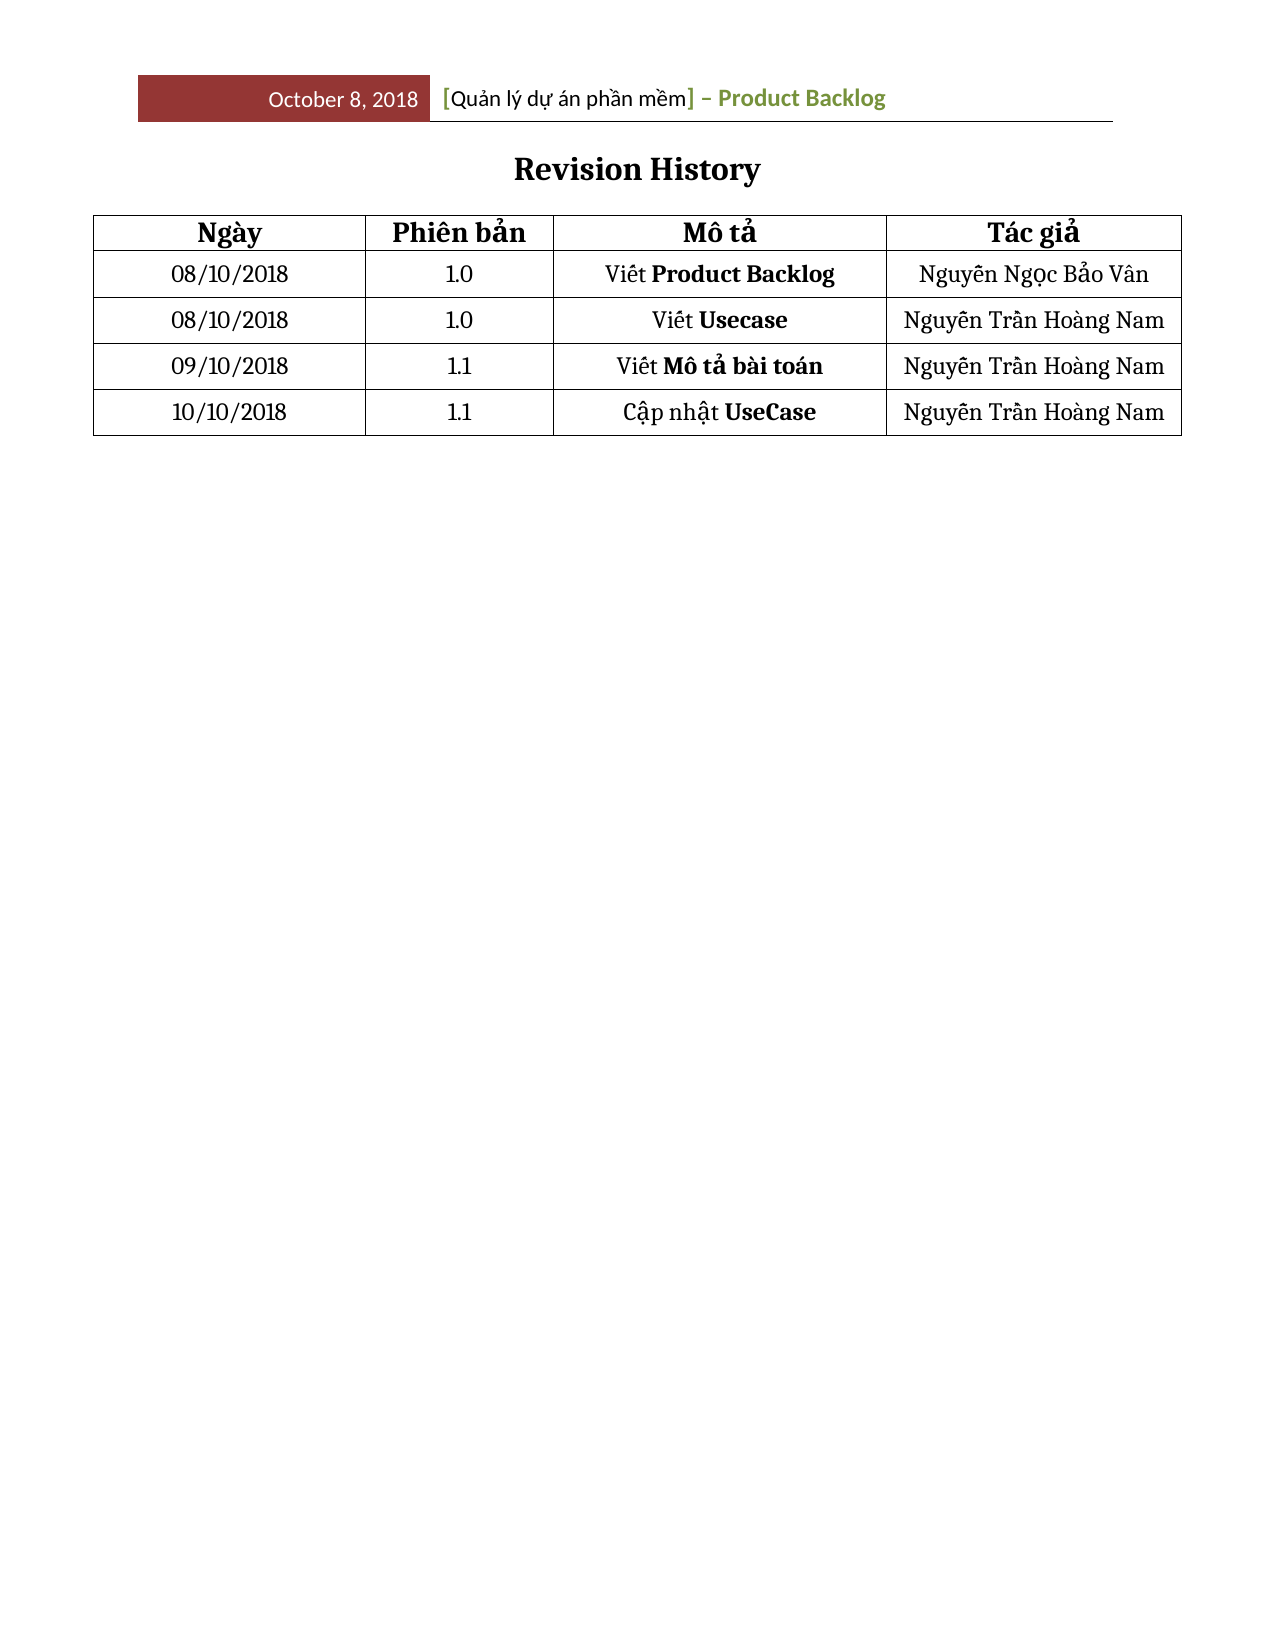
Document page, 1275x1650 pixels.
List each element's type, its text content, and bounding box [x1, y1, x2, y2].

text Revision History [150, 150, 1125, 188]
table_cell 1.1 [366, 390, 553, 435]
table_cell Nguyễn Ngọc Bảo Vân [887, 251, 1181, 297]
table_cell Nguyễn Trần Hoàng Nam [887, 390, 1181, 435]
table_header Tác giả [887, 216, 1181, 249]
table_cell 10/10/2018 [94, 390, 365, 435]
table_cell 1.0 [366, 298, 553, 343]
table_cell 08/10/2018 [94, 298, 365, 343]
table_cell Viết Product Backlog [554, 251, 886, 297]
table_cell Nguyễn Trần Hoàng Nam [887, 298, 1181, 343]
table_cell Viết Mô tả bài toán [554, 344, 886, 389]
table_cell 09/10/2018 [94, 344, 365, 389]
table_cell Viết Usecase [554, 298, 886, 343]
table_cell 1.1 [366, 344, 553, 389]
table_cell Cập nhật UseCase [554, 390, 886, 435]
table_header Ngày [94, 216, 365, 249]
table_cell 1.0 [366, 251, 553, 297]
table_header Mô tả [554, 216, 886, 249]
table_header Phiên bản [366, 216, 553, 249]
table_cell Nguyễn Trần Hoàng Nam [887, 344, 1181, 389]
table_cell 08/10/2018 [94, 251, 365, 297]
